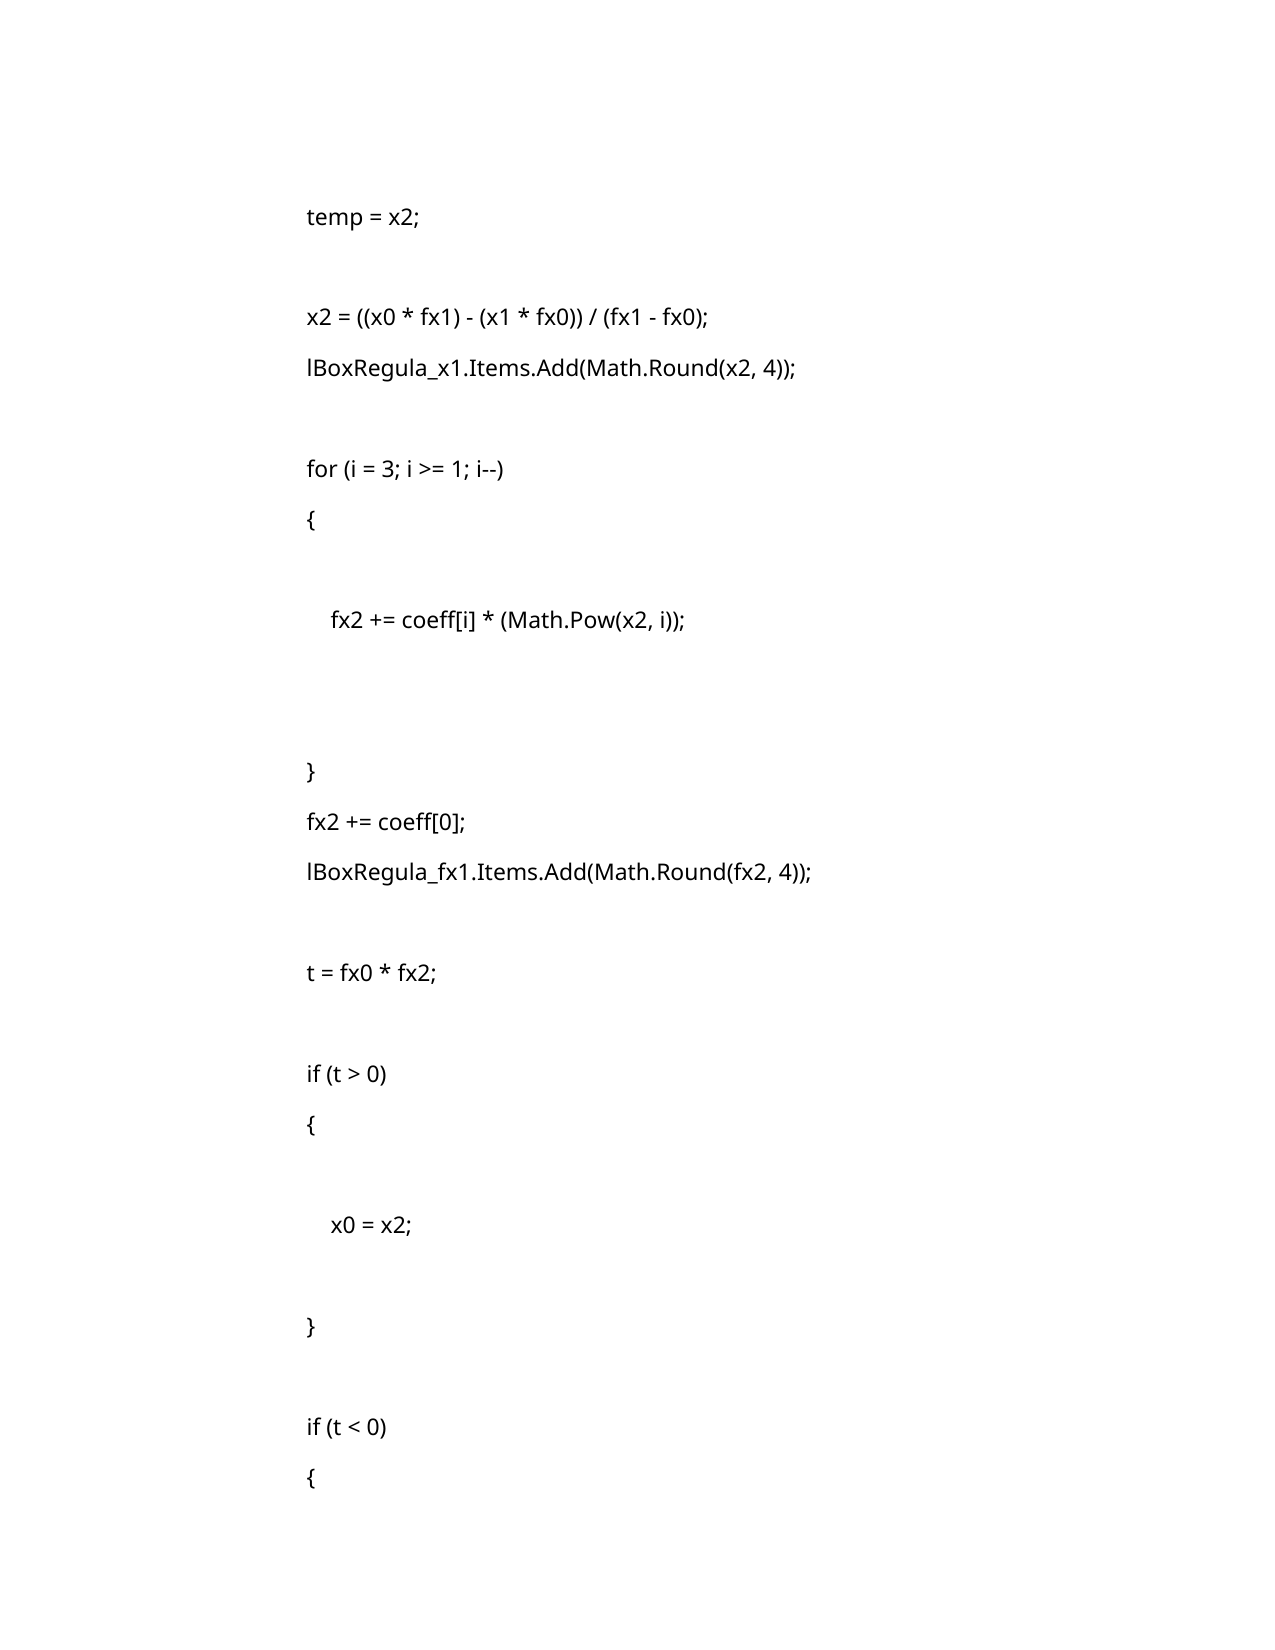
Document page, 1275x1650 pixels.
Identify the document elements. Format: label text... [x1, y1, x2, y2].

text { [187, 503, 1125, 534]
text if (t > 0) [187, 1057, 1125, 1089]
text } [187, 1309, 1125, 1341]
text for (i = 3; i >= 1; i--) [187, 452, 1125, 484]
text x0 = x2; [187, 1209, 1125, 1240]
text temp = x2; [187, 200, 1125, 232]
text fx2 += coeff[i] * (Math.Pow(x2, i)); [187, 604, 1125, 635]
text lBoxRegula_x1.Items.Add(Math.Round(x2, 4)); [187, 352, 1125, 383]
text { [187, 1108, 1125, 1139]
text if (t < 0) [187, 1410, 1125, 1442]
text x2 = ((x0 * fx1) - (x1 * fx0)) / (fx1 - fx0); [187, 301, 1125, 332]
text fx2 += coeff[0]; [187, 805, 1125, 837]
text { [187, 1461, 1125, 1492]
text lBoxRegula_fx1.Items.Add(Math.Round(fx2, 4)); [187, 856, 1125, 887]
text t = fx0 * fx2; [187, 957, 1125, 988]
text } [187, 755, 1125, 786]
